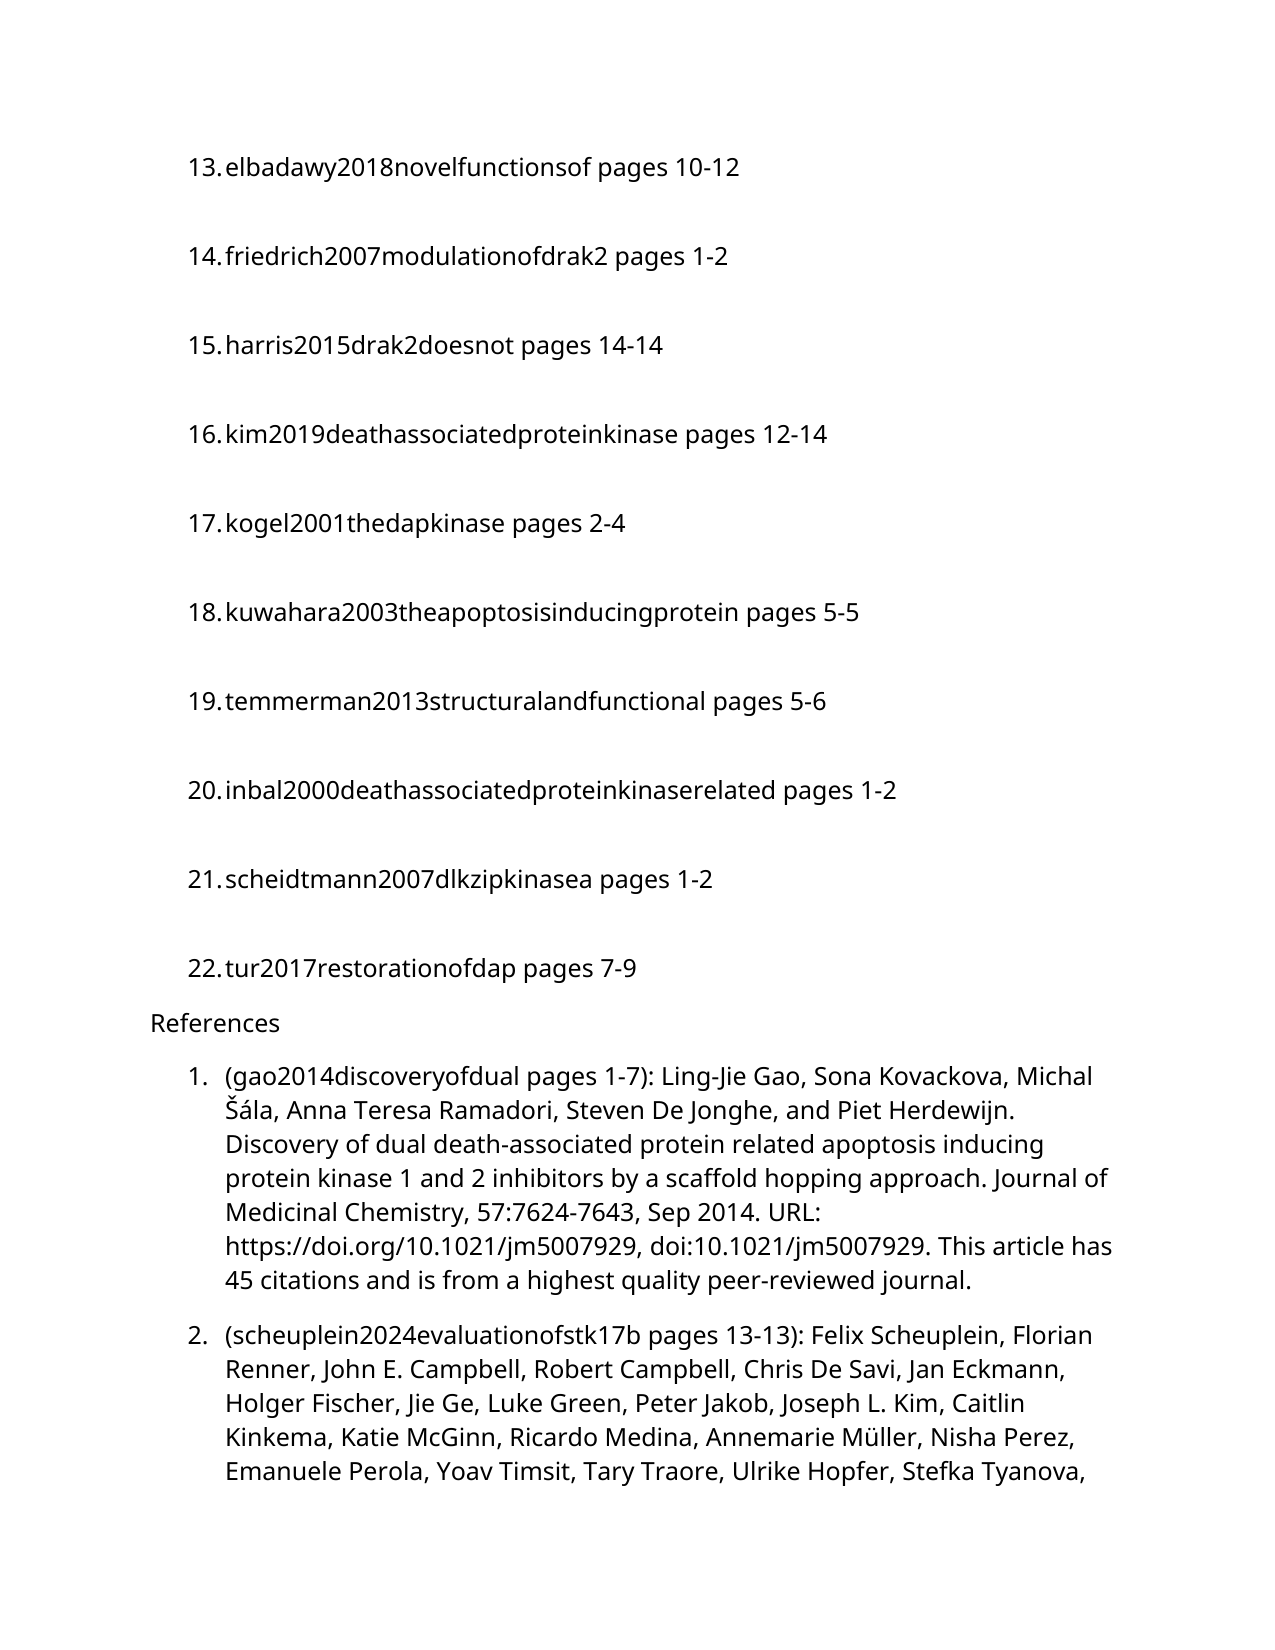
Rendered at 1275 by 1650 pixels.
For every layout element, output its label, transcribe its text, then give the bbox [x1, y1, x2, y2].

list kuwahara2003theapoptosisinducingprotein pages 5-5 [187, 595, 1125, 663]
list kim2019deathassociatedproteinkinase pages 12-14 [187, 417, 1125, 485]
list kogel2001thedapkinase pages 2-4 [187, 506, 1125, 574]
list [187, 1318, 1125, 1488]
list friedrich2007modulationofdrak2 pages 1-2 [187, 239, 1125, 307]
list scheidtmann2007dlkzipkinasea pages 1-2 [187, 862, 1125, 930]
list elbadawy2018novelfunctionsof pages 10-12 [187, 150, 1125, 218]
list temmerman2013structuralandfunctional pages 5-6 [187, 684, 1125, 752]
text References [150, 1006, 1125, 1039]
list harris2015drak2doesnot pages 14-14 [187, 328, 1125, 396]
list inbal2000deathassociatedproteinkinaserelated pages 1-2 [187, 773, 1125, 841]
list tur2017restorationofdap pages 7-9 [187, 951, 1125, 985]
list (gao2014discoveryofdual pages 1-7): Ling-Jie Gao, Sona Kovackova, Michal Šála, Anna Teresa Ramadori, Steven De Jonghe, and Piet Herdewijn. Discovery of dual death-associated protein related apoptosis inducing protein kinase 1 and 2 inhibitors by a scaffold hopping approach. Journal of Medicinal Chemistry, 57:7624-7643, Sep 2014. URL: https://doi.org/10.1021/jm5007929, doi:10.1021/jm5007929. This article has 45 citations and is from a highest quality peer-reviewed journal. [187, 1058, 1125, 1297]
